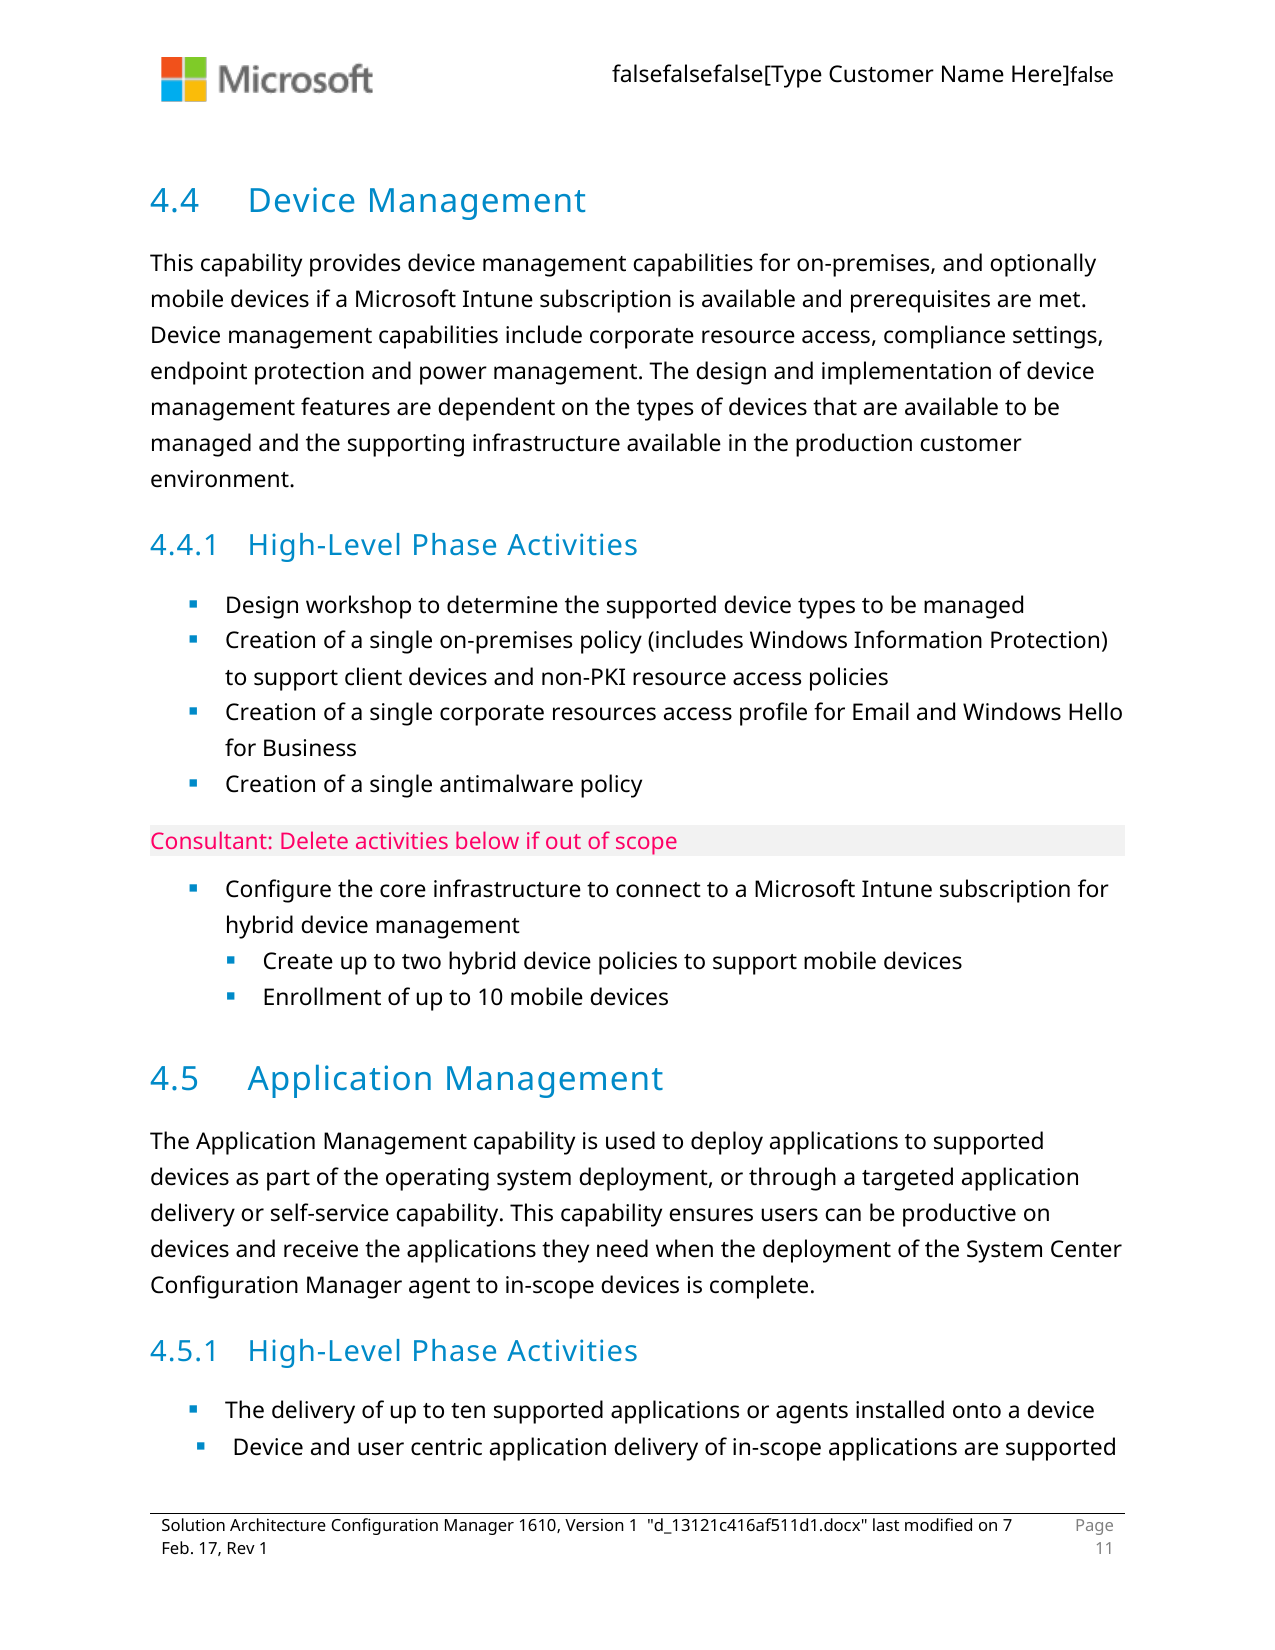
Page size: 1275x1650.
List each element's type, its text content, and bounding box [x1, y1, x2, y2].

list Create up to two hybrid device policies to support mobile devices [225, 945, 1125, 977]
text The Application Management capability is used to deploy applications to supported devices as part of the operating system deployment, or through a targeted application delivery or self-service capability. This capability ensures users can be productive on devices and receive the applications they need when the deployment of the System Center Configuration Manager agent to in-scope devices is complete. [150, 1125, 1125, 1300]
list Enrollment of up to 10 mobile devices [225, 981, 1125, 1012]
list Creation of a single antimalware policy [187, 768, 1125, 799]
list Creation of a single corporate resources access profile for Email and Windows Hello for Business [187, 696, 1125, 763]
subtitle Device Management [150, 177, 1125, 222]
list Design workshop to determine the supported device types to be managed [187, 588, 1125, 620]
picture [161, 57, 374, 103]
subtitle Application Management [150, 1055, 1125, 1100]
text This capability provides device management capabilities for on-premises, and optionally mobile devices if a Microsoft Intune subscription is available and prerequisites are met. Device management capabilities include corporate resource access, compliance settings, endpoint protection and power management. The design and implementation of device management features are dependent on the types of devices that are available to be managed and the supporting infrastructure available in the production customer environment. [150, 247, 1125, 494]
list Device and user centric application delivery of in-scope applications are supported [195, 1430, 1125, 1462]
subtitle High-Level Phase Activities [150, 1330, 1125, 1369]
subtitle High-Level Phase Activities [150, 524, 1125, 563]
list The delivery of up to ten supported applications or agents installed onto a device [187, 1394, 1125, 1426]
list Creation of a single on-premises policy (includes Windows Information Protection) to support client devices and non-PKI resource access policies [187, 624, 1125, 692]
text Consultant: Delete activities below if out of scope [150, 825, 1125, 856]
list Configure the core infrastructure to connect to a Microsoft Intune subscription for hybrid device management [187, 873, 1125, 941]
